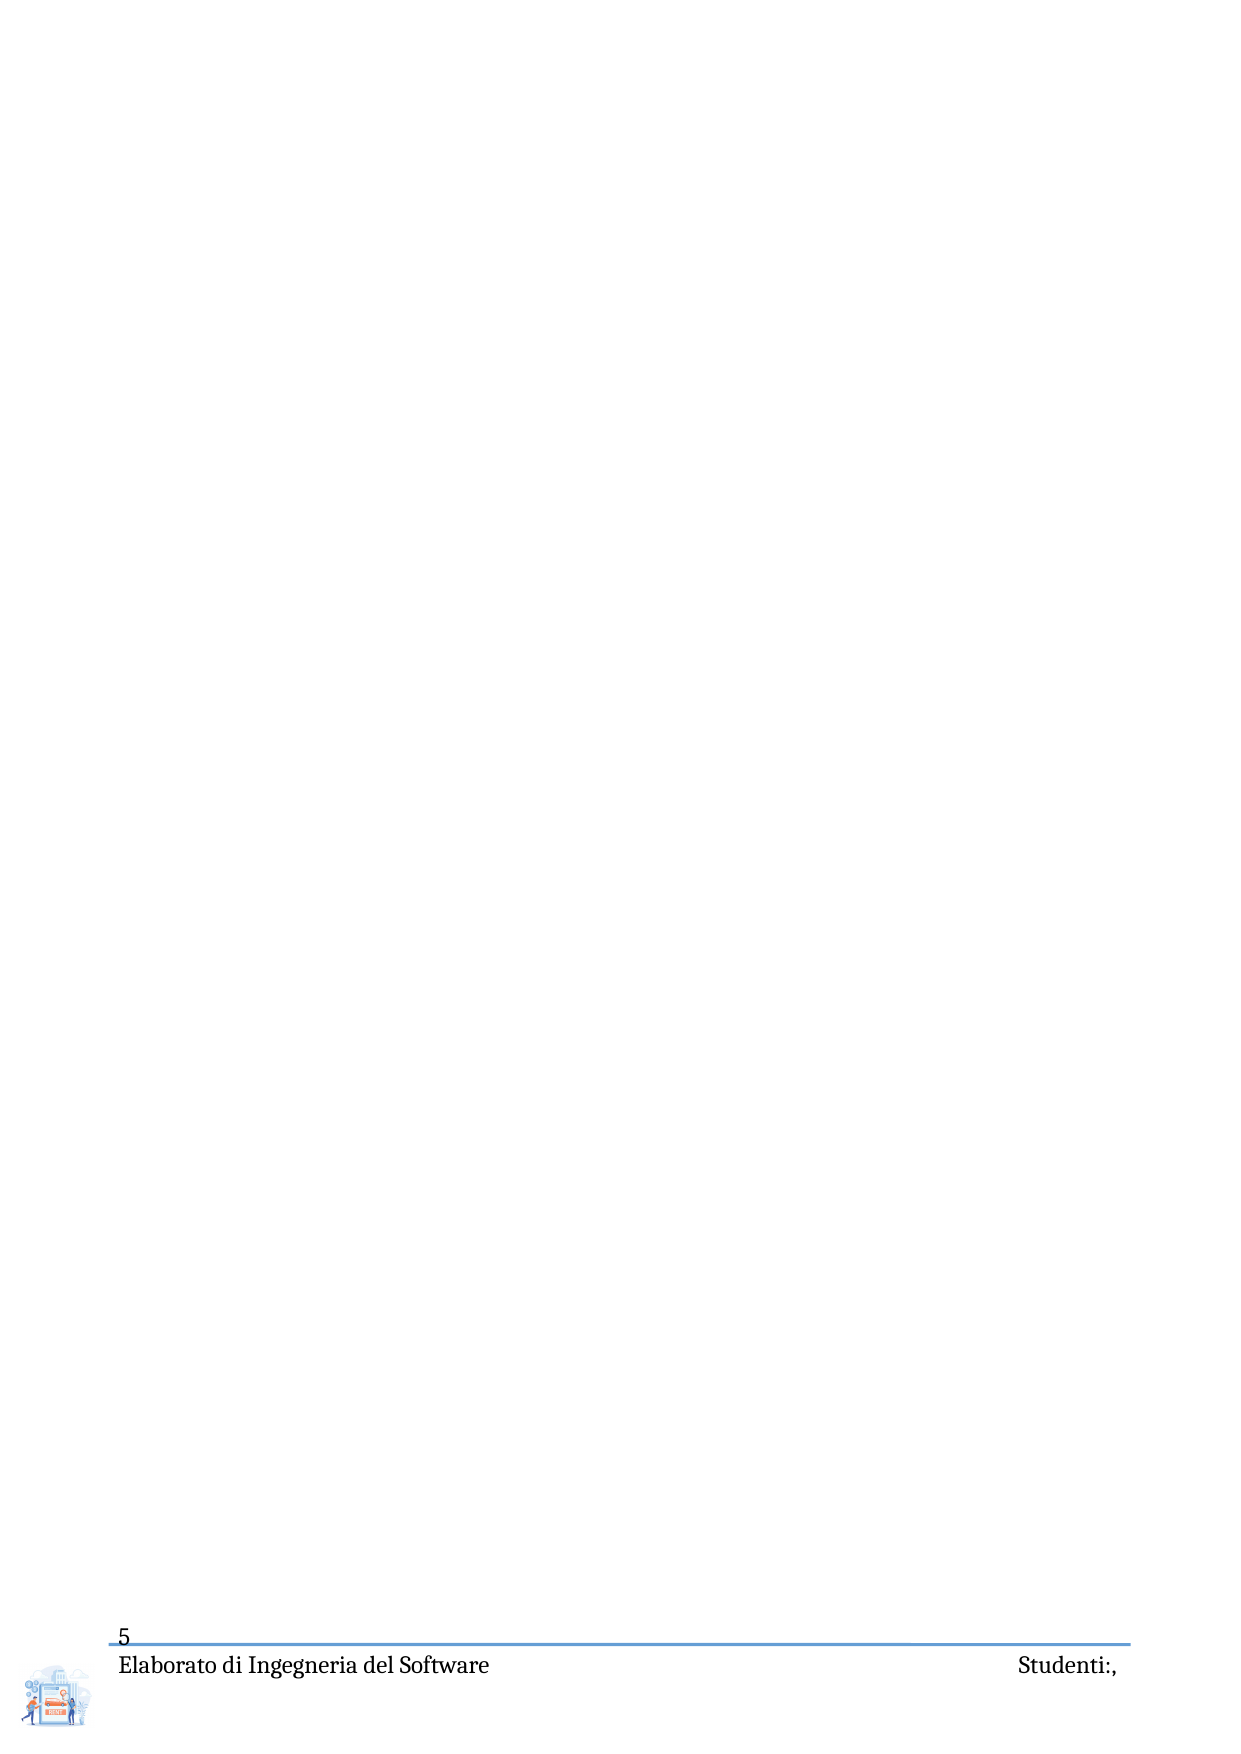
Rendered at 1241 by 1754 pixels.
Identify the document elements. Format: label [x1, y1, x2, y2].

picture [18, 1663, 96, 1728]
